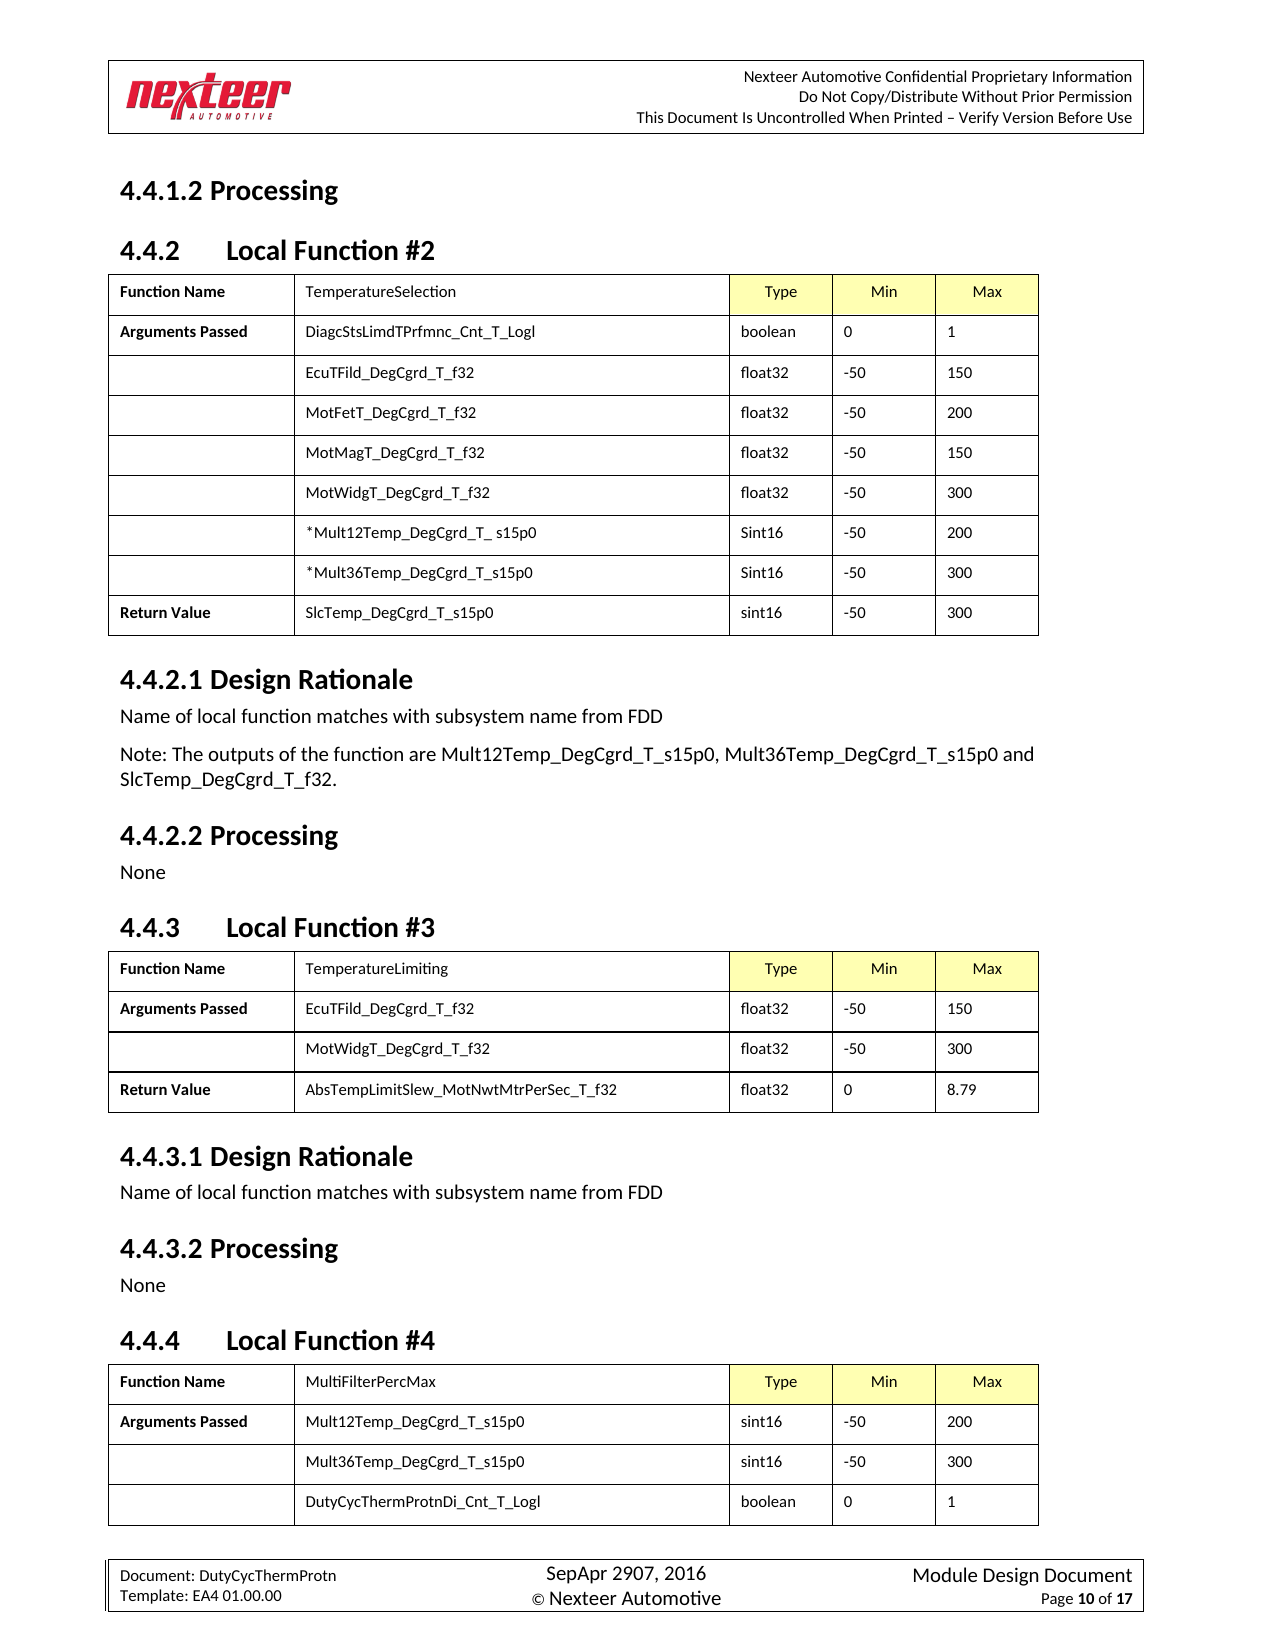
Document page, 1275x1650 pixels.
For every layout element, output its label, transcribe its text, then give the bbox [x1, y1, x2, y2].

table_cell Arguments Passed [109, 316, 294, 354]
table_cell sint16 [730, 1405, 832, 1444]
table_header Max [936, 1365, 1038, 1404]
table_cell [109, 1033, 294, 1071]
table_cell -50 [833, 396, 935, 435]
table_cell boolean [730, 316, 832, 354]
table_cell boolean [730, 1485, 832, 1524]
table_cell float32 [730, 396, 832, 435]
table_cell -50 [833, 1445, 935, 1484]
table_header Function Name [109, 275, 294, 314]
table_cell EcuTFild_DegCgrd_T_f32 [295, 992, 729, 1031]
table_cell [109, 436, 294, 475]
picture [120, 61, 295, 133]
subtitle Design Rationale [120, 1138, 1155, 1173]
table_cell 150 [936, 992, 1038, 1031]
table_cell [109, 476, 294, 515]
table_cell DiagcStsLimdTPrfmnc_Cnt_T_Logl [295, 316, 729, 354]
table_cell AbsTempLimitSlew_MotNwtMtrPerSec_T_f32 [295, 1073, 729, 1112]
text Name of local function matches with subsystem name from FDD [120, 1179, 1155, 1205]
table_header TemperatureLimiting [295, 952, 729, 991]
table_cell float32 [730, 436, 832, 475]
table_cell [109, 516, 294, 555]
table_cell 0 [833, 316, 935, 354]
table_cell 300 [936, 1445, 1038, 1484]
table_cell MotWidgT_DegCgrd_T_f32 [295, 476, 729, 515]
table_cell float32 [730, 992, 832, 1031]
table_cell MotWidgT_DegCgrd_T_f32 [295, 1033, 729, 1071]
table_cell [109, 1485, 294, 1524]
table_cell -50 [833, 992, 935, 1031]
subtitle Processing [120, 817, 1155, 853]
table_cell 200 [936, 516, 1038, 555]
table_cell sint16 [730, 1445, 832, 1484]
text None [120, 1272, 1155, 1297]
text Note: The outputs of the function are Mult12Temp_DegCgrd_T_s15p0, Mult36Temp_DegCgrd_T_s15p0 and SlcTemp_DegCgrd_T_f32. [120, 741, 1155, 792]
table_cell float32 [730, 1033, 832, 1071]
subtitle Design Rationale [120, 661, 1155, 697]
table_header Type [730, 1365, 832, 1404]
table_cell Mult36Temp_DegCgrd_T_s15p0 [295, 1445, 729, 1484]
subtitle Local Function #3 [120, 909, 1155, 945]
table_cell 200 [936, 1405, 1038, 1444]
table_cell Arguments Passed [109, 992, 294, 1031]
table_cell -50 [833, 436, 935, 475]
table_header TemperatureSelection [295, 275, 729, 314]
table_cell -50 [833, 356, 935, 395]
table_cell *Mult12Temp_DegCgrd_T_ s15p0 [295, 516, 729, 555]
table_header Function Name [109, 952, 294, 991]
table_cell float32 [730, 356, 832, 395]
table_header Min [833, 1365, 935, 1404]
table_cell Sint16 [730, 556, 832, 595]
table_header Function Name [109, 1365, 294, 1404]
table_cell Return Value [109, 1073, 294, 1112]
table_cell DutyCycThermProtnDi_Cnt_T_Logl [295, 1485, 729, 1524]
table_cell -50 [833, 1405, 935, 1444]
table_cell -50 [833, 1033, 935, 1071]
table_cell 1 [936, 316, 1038, 354]
table_cell EcuTFild_DegCgrd_T_f32 [295, 356, 729, 395]
subtitle Processing [120, 1230, 1155, 1266]
table_cell MotFetT_DegCgrd_T_f32 [295, 396, 729, 435]
table_cell 0 [833, 1485, 935, 1524]
table_cell Sint16 [730, 516, 832, 555]
text Name of local function matches with subsystem name from FDD [120, 703, 1155, 729]
table_cell 300 [936, 1033, 1038, 1071]
table_cell [109, 1445, 294, 1484]
table_cell sint16 [730, 596, 832, 635]
table_header Type [730, 952, 832, 991]
table_header MultiFilterPercMax [295, 1365, 729, 1404]
table_cell 200 [936, 396, 1038, 435]
table_cell -50 [833, 516, 935, 555]
table_cell 300 [936, 556, 1038, 595]
table_cell MotMagT_DegCgrd_T_f32 [295, 436, 729, 475]
table_cell SlcTemp_DegCgrd_T_s15p0 [295, 596, 729, 635]
table_cell 1 [936, 1485, 1038, 1524]
table_cell 300 [936, 596, 1038, 635]
text None [120, 859, 1155, 884]
table_cell Arguments Passed [109, 1405, 294, 1444]
table_header Min [833, 275, 935, 314]
table_cell float32 [730, 476, 832, 515]
table_cell 150 [936, 436, 1038, 475]
table_cell 0 [833, 1073, 935, 1112]
table_header Min [833, 952, 935, 991]
table_cell -50 [833, 596, 935, 635]
table_cell -50 [833, 476, 935, 515]
table_cell Return Value [109, 596, 294, 635]
table_header Max [936, 952, 1038, 991]
subtitle Processing [120, 172, 1155, 207]
table_cell *Mult36Temp_DegCgrd_T_s15p0 [295, 556, 729, 595]
table_cell [109, 356, 294, 395]
table_cell [109, 556, 294, 595]
table_cell [109, 396, 294, 435]
table_cell Mult12Temp_DegCgrd_T_s15p0 [295, 1405, 729, 1444]
table_header Type [730, 275, 832, 314]
table_cell 150 [936, 356, 1038, 395]
table_cell 300 [936, 476, 1038, 515]
table_header Max [936, 275, 1038, 314]
table_cell 8.79 [936, 1073, 1038, 1112]
subtitle Local Function #2 [120, 232, 1155, 268]
subtitle Local Function #4 [120, 1322, 1155, 1358]
table_cell float32 [730, 1073, 832, 1112]
table_cell -50 [833, 556, 935, 595]
